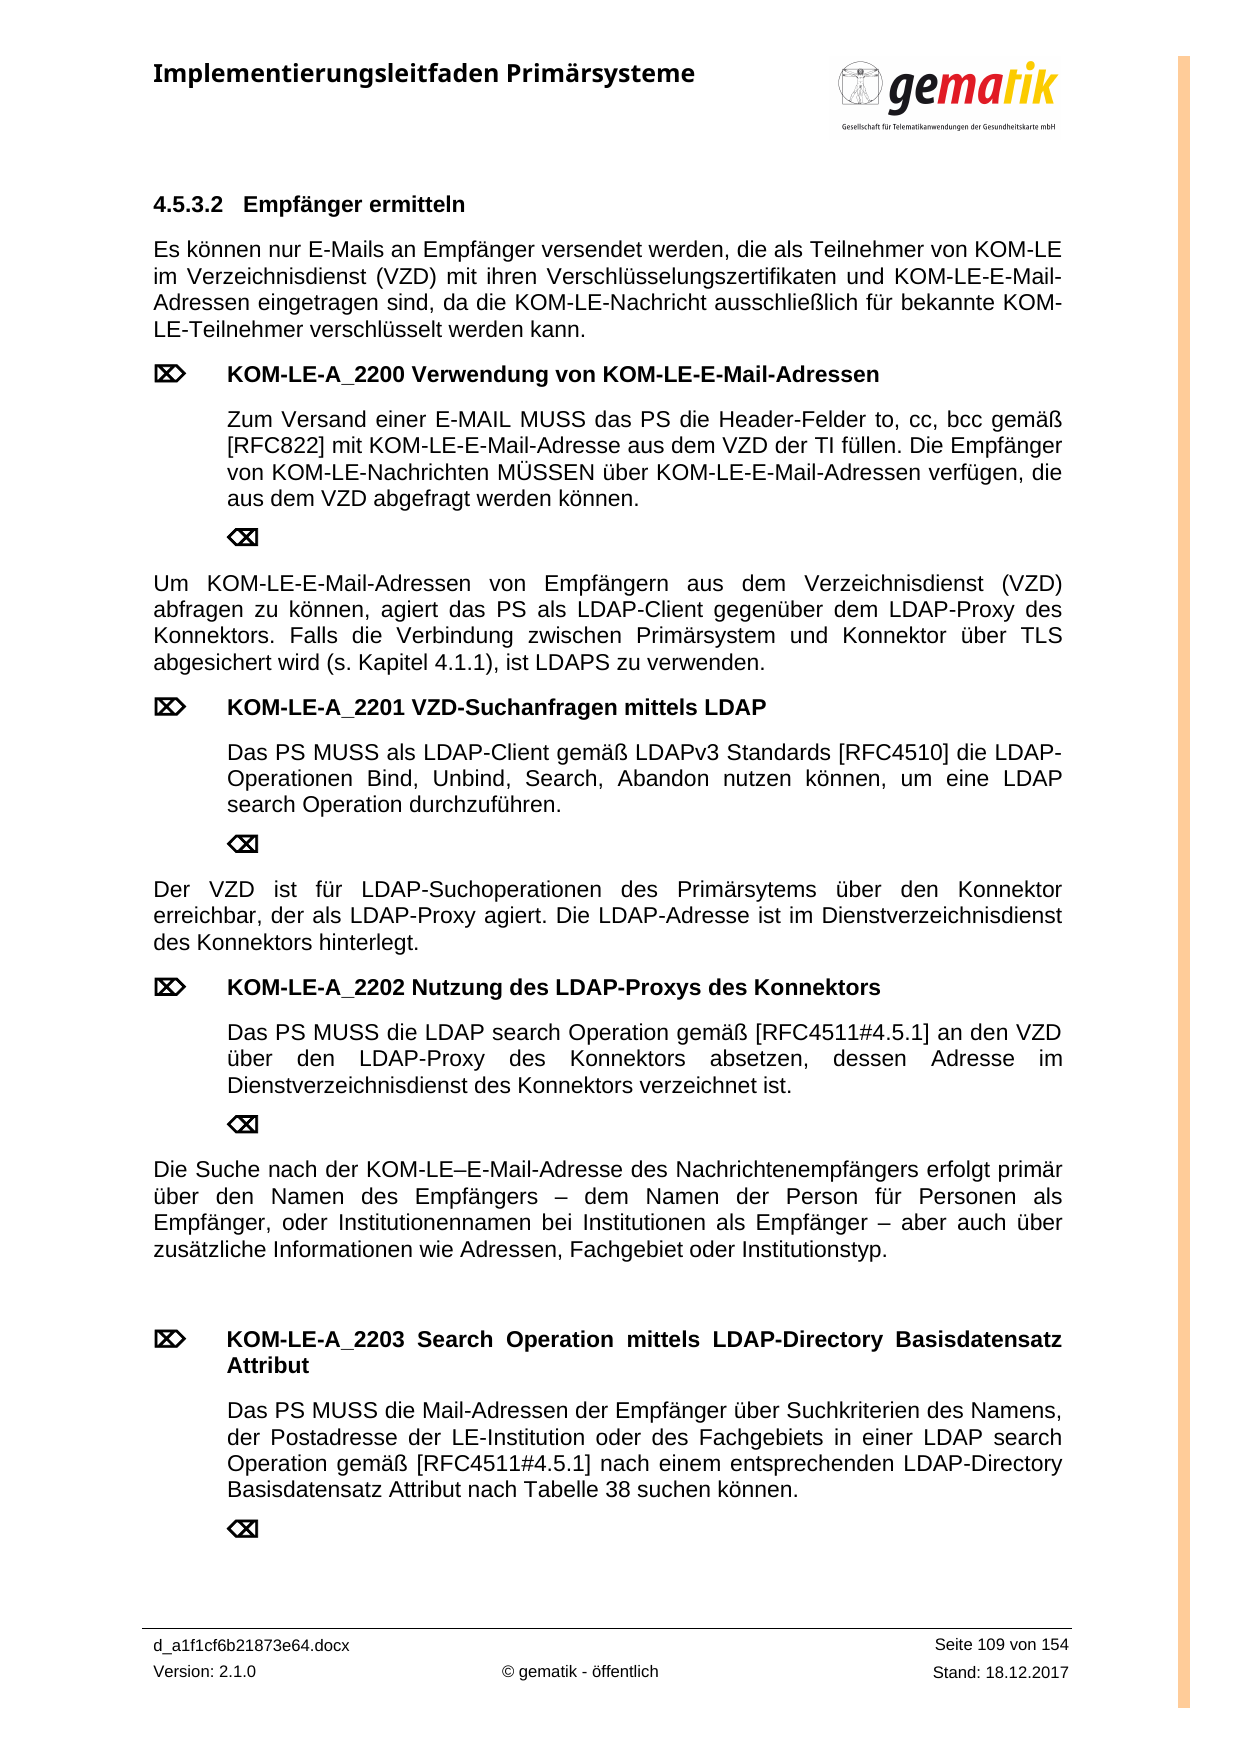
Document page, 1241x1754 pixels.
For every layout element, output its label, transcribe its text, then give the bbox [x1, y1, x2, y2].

text Der VZD ist für LDAP-Suchoperationen des Primärsytems über den Konnektor erreichbar, der als LDAP-Proxy agiert. Die LDAP-Adresse ist im Dienstverzeichnisdienst des Konnektors hinterlegt. [153, 876, 1063, 955]
text Das PS MUSS die Mail-Adressen der Empfänger über Suchkriterien des Namens, der Postadresse der LE-Institution oder des Fachgebiets in einer LDAP search Operation gemäß [RFC4511#4.5.1] nach einem entsprechenden LDAP-Directory Basisdatensatz Attribut nach Tabelle 38 suchen können. [227, 1397, 1063, 1503]
text KOM-LE-A_2202 Nutzung des LDAP-Proxys des Konnektors [153, 974, 1063, 1000]
picture [829, 56, 1061, 140]
text Um KOM-LE-E-Mail-Adressen von Empfängern aus dem Verzeichnisdienst (VZD) abfragen zu können, agiert das PS als LDAP-Client gegenüber dem LDAP-Proxy des Konnektors. Falls die Verbindung zwischen Primärsystem und Konnektor über TLS abgesichert wird (s. Kapitel 4.1.1), ist LDAPS zu verwenden. [153, 569, 1063, 675]
text KOM-LE-A_2201 VZD-Suchanfragen mittels LDAP [153, 694, 1063, 720]
text Das PS MUSS als LDAP-Client gemäß LDAPv3 Standards [RFC4510] die LDAP-Operationen Bind, Unbind, Search, Abandon nutzen können, um eine LDAP search Operation durchzuführen. [227, 739, 1063, 818]
text KOM-LE-A_2203 Search Operation mittels LDAP-Directory Basisdatensatz Attribut [153, 1326, 1063, 1378]
text KOM-LE-A_2200 Verwendung von KOM-LE-E-Mail-Adressen [153, 361, 1063, 387]
subtitle Empfänger ermitteln [153, 191, 1063, 218]
text Das PS MUSS die LDAP search Operation gemäß [RFC4511#4.5.1] an den VZD über den LDAP-Proxy des Konnektors absetzen, dessen Adresse im Dienstverzeichnisdienst des Konnektors verzeichnet ist. [227, 1019, 1063, 1098]
text Es können nur E-Mails an Empfänger versendet werden, die als Teilnehmer von KOM-LE im Verzeichnisdienst (VZD) mit ihren Verschlüsselungszertifikaten und KOM-LE-E-Mail-Adressen eingetragen sind, da die KOM-LE-Nachricht ausschließlich für bekannte KOM-LE-Teilnehmer verschlüsselt werden kann. [153, 236, 1063, 342]
text Zum Versand einer E-MAIL MUSS das PS die Header-Felder to, cc, bcc gemäß [RFC822] mit KOM-LE-E-Mail-Adresse aus dem VZD der TI füllen. Die Empfänger von KOM-LE-Nachrichten MÜSSEN über KOM-LE-E-Mail-Adressen verfügen, die aus dem VZD abgefragt werden können. [227, 406, 1063, 511]
text Die Suche nach der KOM-LE–E-Mail-Adresse des Nachrichtenempfängers erfolgt primär über den Namen des Empfängers – dem Namen der Person für Personen als Empfänger, oder Institutionennamen bei Institutionen als Empfänger – aber auch über zusätzliche Informationen wie Adressen, Fachgebiet oder Institutionstyp. [153, 1156, 1063, 1262]
